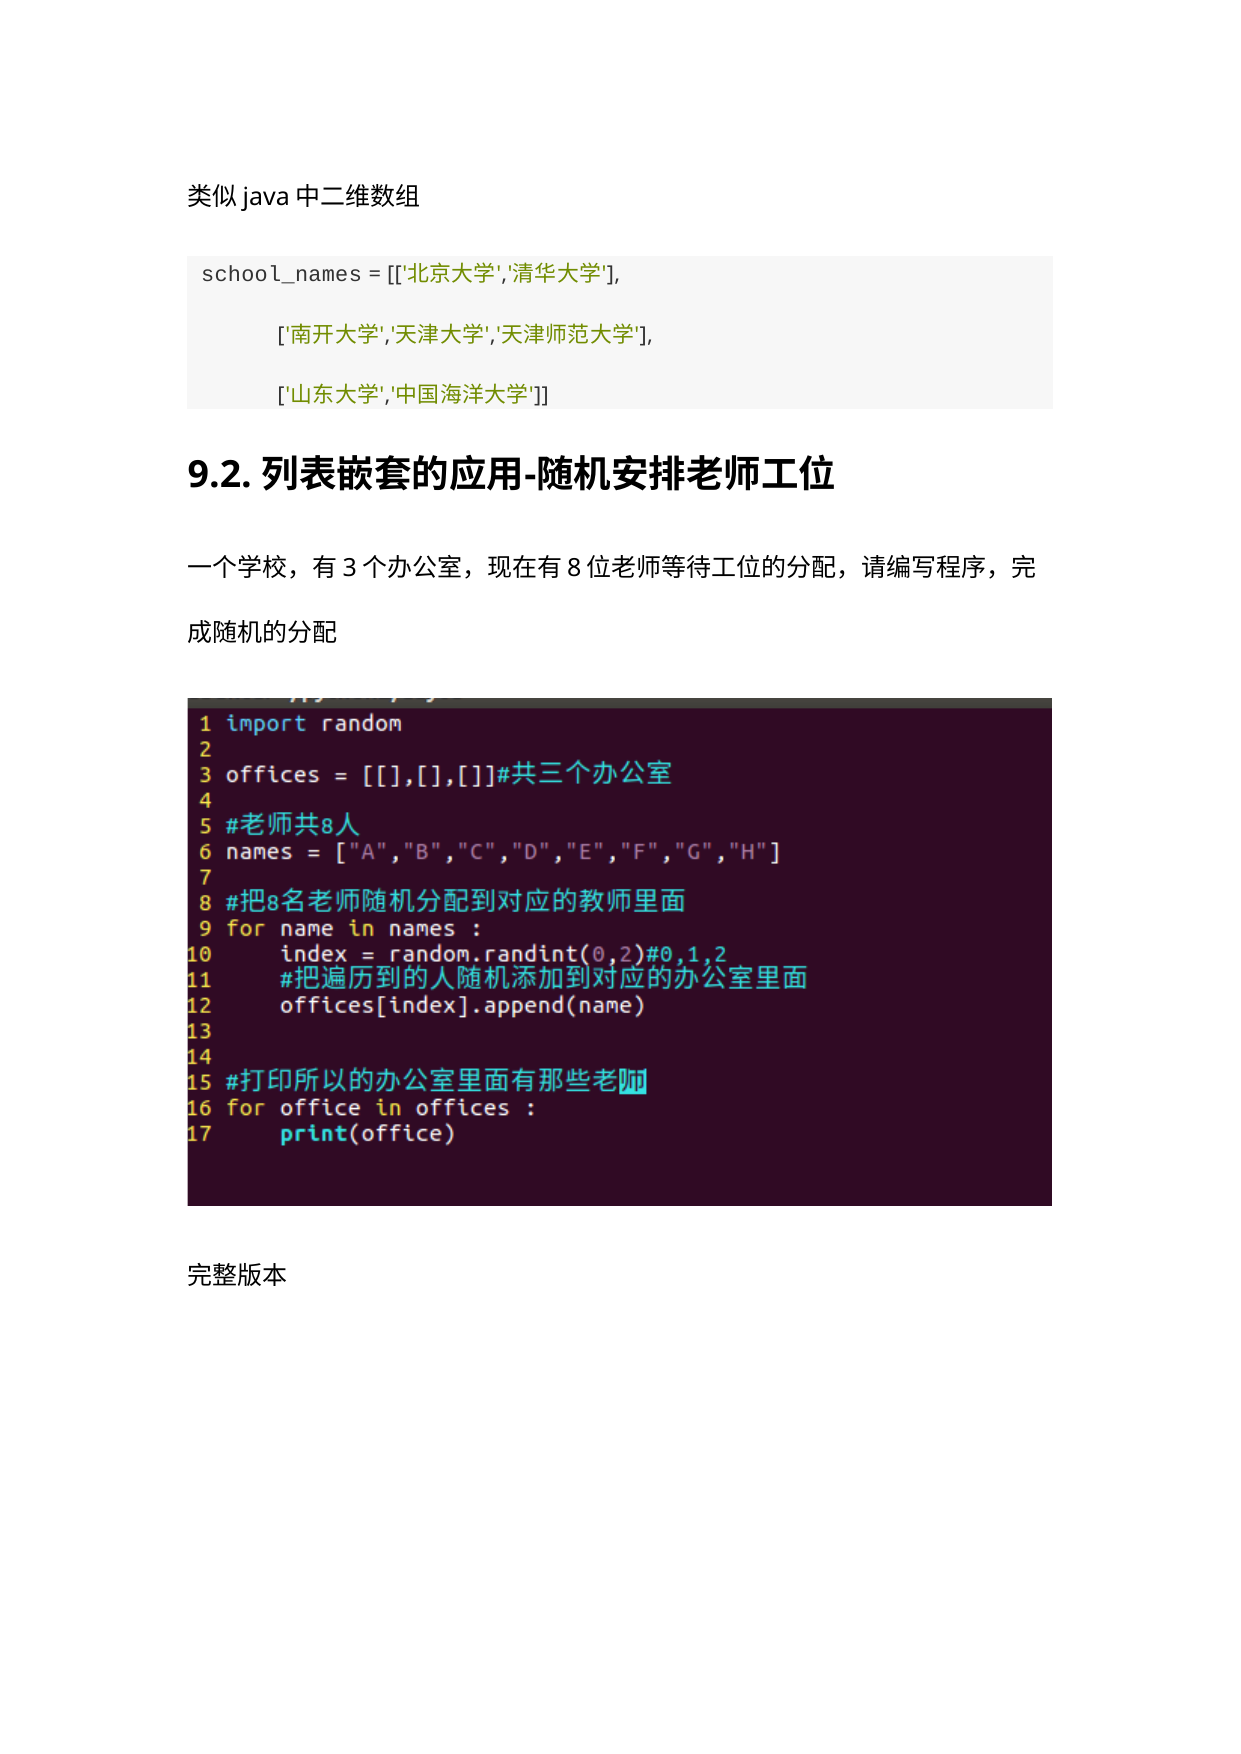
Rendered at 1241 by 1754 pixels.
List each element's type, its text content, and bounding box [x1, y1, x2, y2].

text 完整版本 [187, 1241, 1053, 1306]
text school_names = [['北京大学','清华大学'], [187, 256, 1053, 289]
text 一个学校，有3个办公室，现在有8位老师等待工位的分配，请编写程序，完成随机的分配 [187, 533, 1053, 663]
text ['山东大学','中国海洋大学']] [530, 377, 1053, 409]
subtitle 9.2. 列表嵌套的应用-随机安排老师工位 [187, 439, 1053, 504]
text ['南开大学','天津大学','天津师范大学'], [635, 317, 1053, 349]
picture [187, 698, 1052, 1206]
text 类似java中二维数组 [187, 162, 1053, 227]
